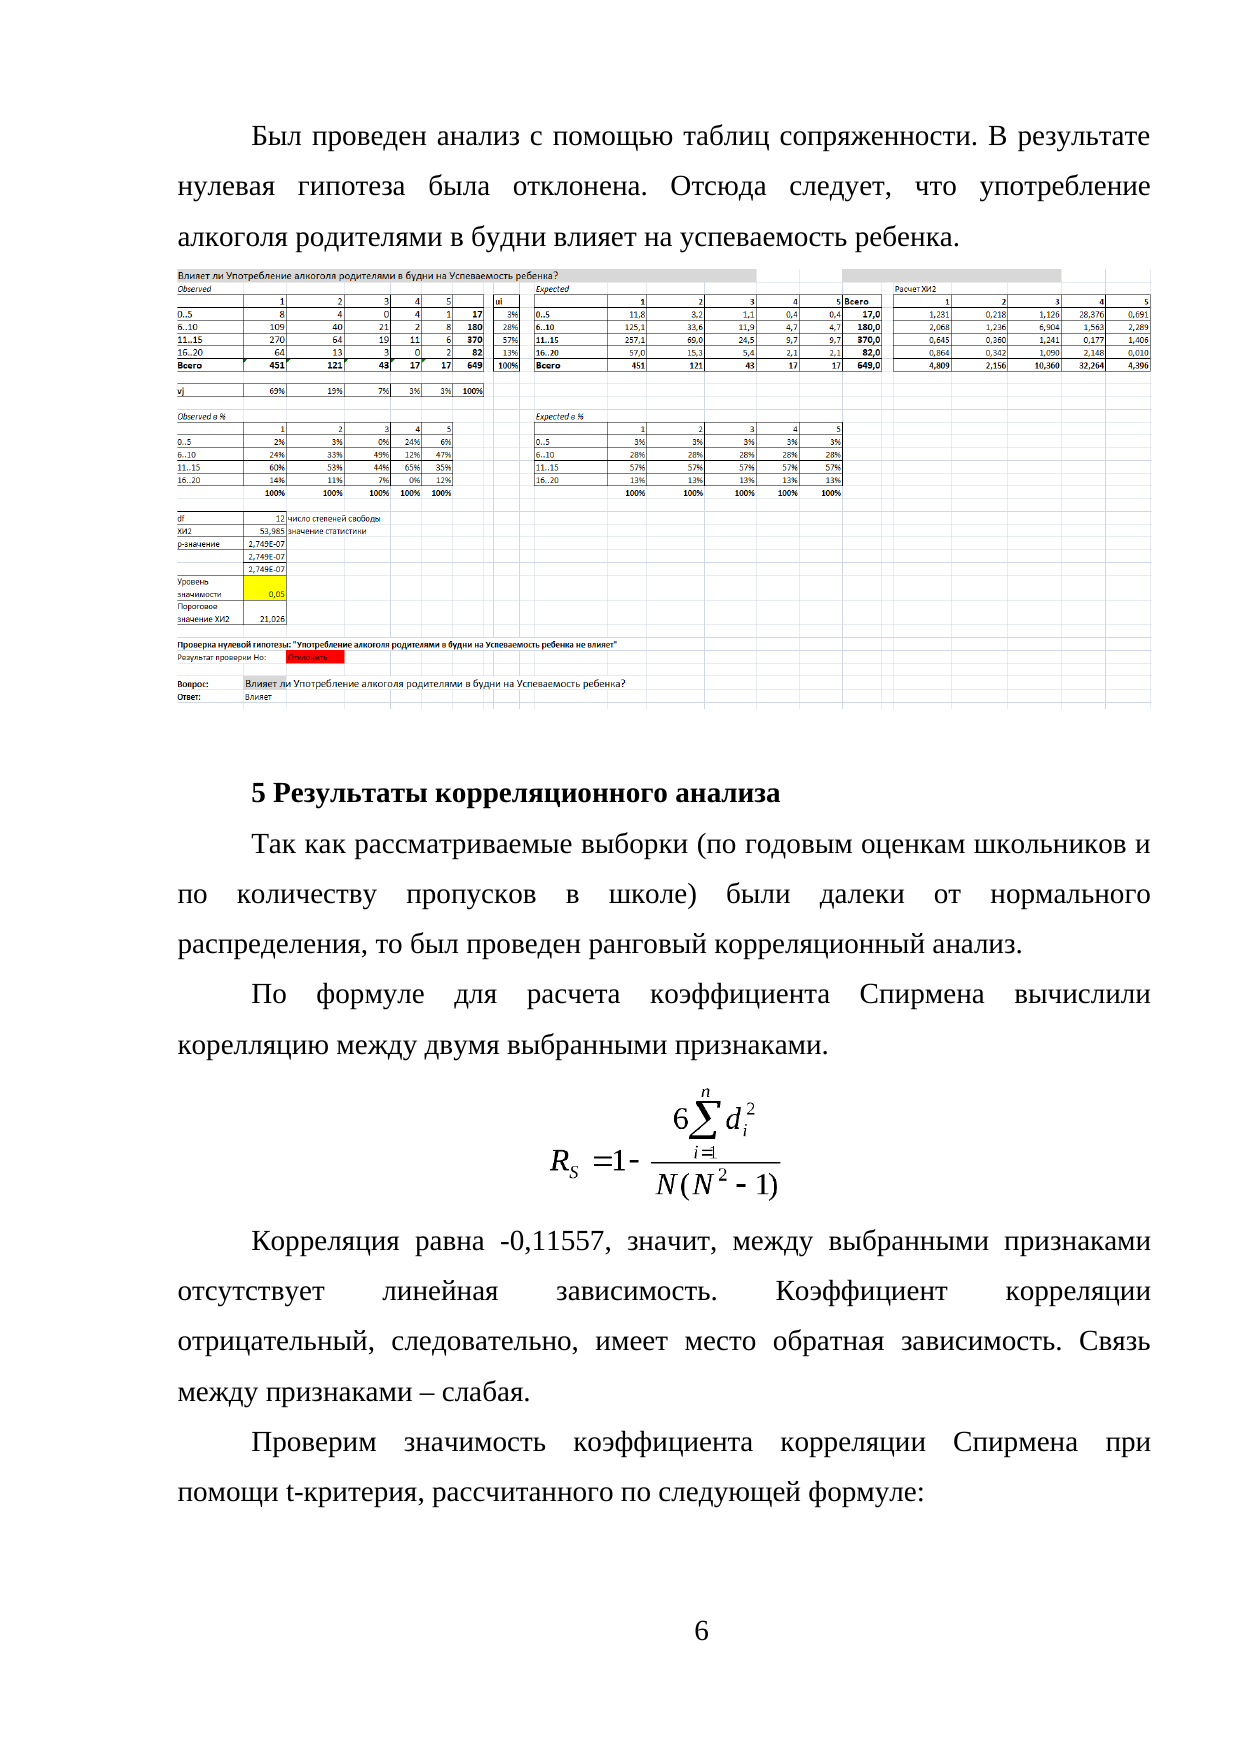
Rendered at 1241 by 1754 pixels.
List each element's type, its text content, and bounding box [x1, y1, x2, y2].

text Проверим значимость коэффициента корреляции Спирмена при помощи t-критерия, рассчитанного по следующей формуле: [177, 1424, 1152, 1508]
text Так как рассматриваемые выборки (по годовым оценкам школьников и по количеству пропусков в школе) были далеки от нормального распределения, то был проведен ранговый корреляционный анализ. [177, 826, 1152, 960]
text Корреляция равна -0,11557, значит, между выбранными признаками отсутствует линейная зависимость. Коэффициент корреляции отрицательный, следовательно, имеет место обратная зависимость. Связь между признаками – слабая. [177, 1223, 1152, 1407]
picture [544, 1077, 785, 1206]
picture [177, 269, 1152, 709]
subtitle 5 Результаты корреляционного анализа [177, 775, 1152, 809]
text По формуле для расчета коэффициента Спирмена вычислили корелляцию между двумя выбранными признаками. [177, 977, 1152, 1061]
text Был проведен анализ с помощью таблиц сопряженности. В результате нулевая гипотеза была отклонена. Отсюда следует, что употребление алкоголя родителями в будни влияет на успеваемость ребенка. [177, 118, 1152, 252]
